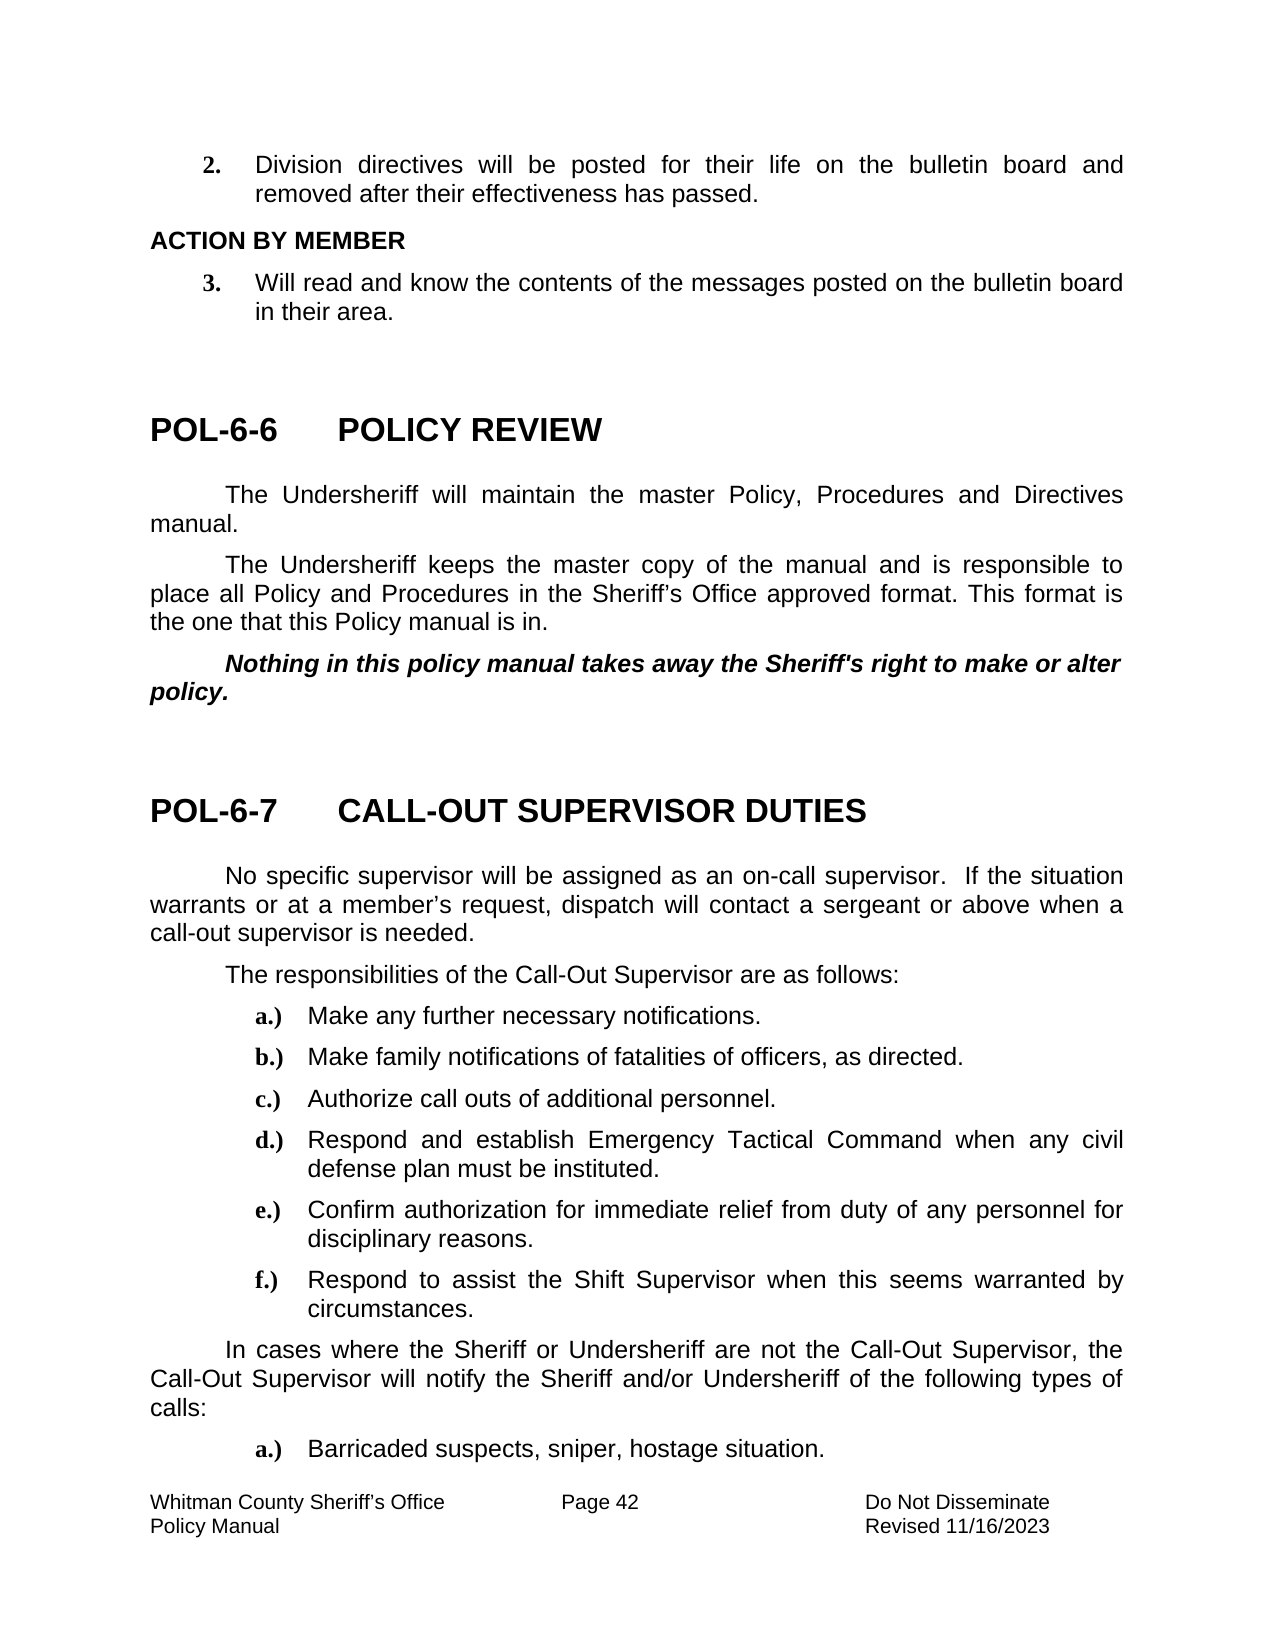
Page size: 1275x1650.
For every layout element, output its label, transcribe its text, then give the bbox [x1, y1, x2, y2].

text The Undersheriff will maintain the master Policy, Procedures and Directives manual. [150, 480, 1125, 537]
list Make any further necessary notifications. [255, 1001, 1125, 1030]
list Division directives will be posted for their life on the bulletin board and removed after their effectiveness has passed. [202, 150, 1125, 208]
text In cases where the Sheriff or Undersheriff are not the Call-Out Supervisor, the Call-Out Supervisor will notify the Sheriff and/or Undersheriff of the following types of calls: [150, 1335, 1125, 1421]
list Barricaded suspects, sniper, hostage situation. [255, 1434, 1125, 1463]
list Respond and establish Emergency Tactical Command when any civil defense plan must be instituted. [255, 1125, 1125, 1182]
list Respond to assist the Shift Supervisor when this seems warranted by circumstances. [255, 1265, 1125, 1323]
text ACTION BY Member [150, 226, 1125, 255]
text POL-6-7 CALL-OUT SUPERVISOR DUTIES [150, 791, 1125, 829]
text The Undersheriff keeps the master copy of the manual and is responsible to place all Policy and Procedures in the Sheriff’s Office approved format. This format is the one that this Policy manual is in. [150, 550, 1125, 636]
text Nothing in this policy manual takes away the Sheriff's right to make or alter policy. [150, 649, 1125, 706]
list Make family notifications of fatalities of officers, as directed. [255, 1042, 1125, 1071]
text The responsibilities of the Call-Out Supervisor are as follows: [150, 959, 1125, 988]
text POL-6-6 POLICY REVIEW [150, 410, 1125, 449]
text No specific supervisor will be assigned as an on-call supervisor. If the situation warrants or at a member’s request, dispatch will contact a sergeant or above when a call-out supervisor is needed. [150, 861, 1125, 947]
list Confirm authorization for immediate relief from duty of any personnel for disciplinary reasons. [255, 1195, 1125, 1253]
list Will read and know the contents of the messages posted on the bulletin board in their area. [202, 268, 1125, 325]
list Authorize call outs of additional personnel. [255, 1083, 1125, 1112]
